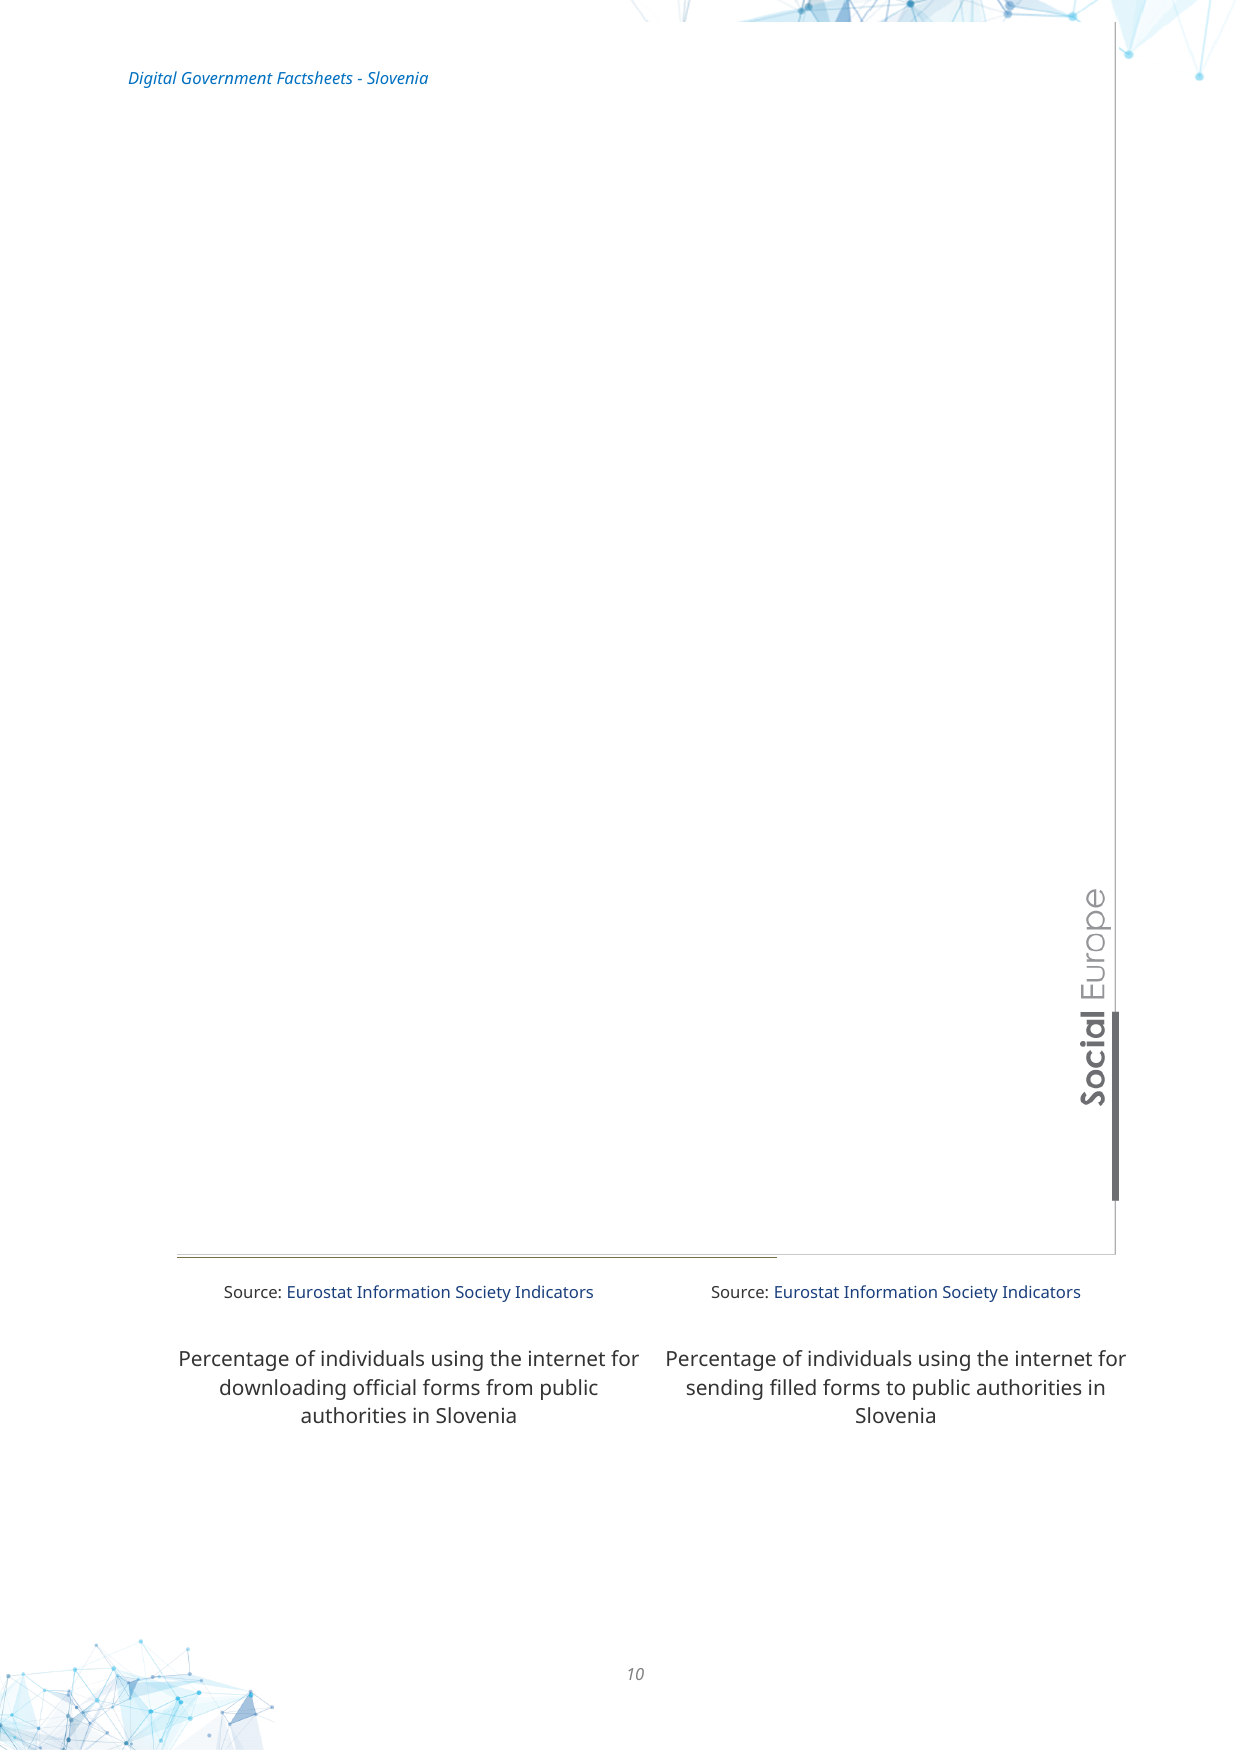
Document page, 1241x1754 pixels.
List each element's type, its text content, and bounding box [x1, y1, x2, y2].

picture [177, 22, 1119, 1255]
table_cell Percentage of individuals using the internet for downloading official forms from public authorities in Slovenia [166, 1345, 652, 1606]
table_cell Source: Eurostat Information Society Indicators [652, 1258, 1140, 1344]
table_cell Source: Eurostat Information Society Indicators [166, 1258, 652, 1344]
table_cell Percentage of individuals using the internet for sending filled forms to public authorities in Slovenia [652, 1345, 1140, 1606]
